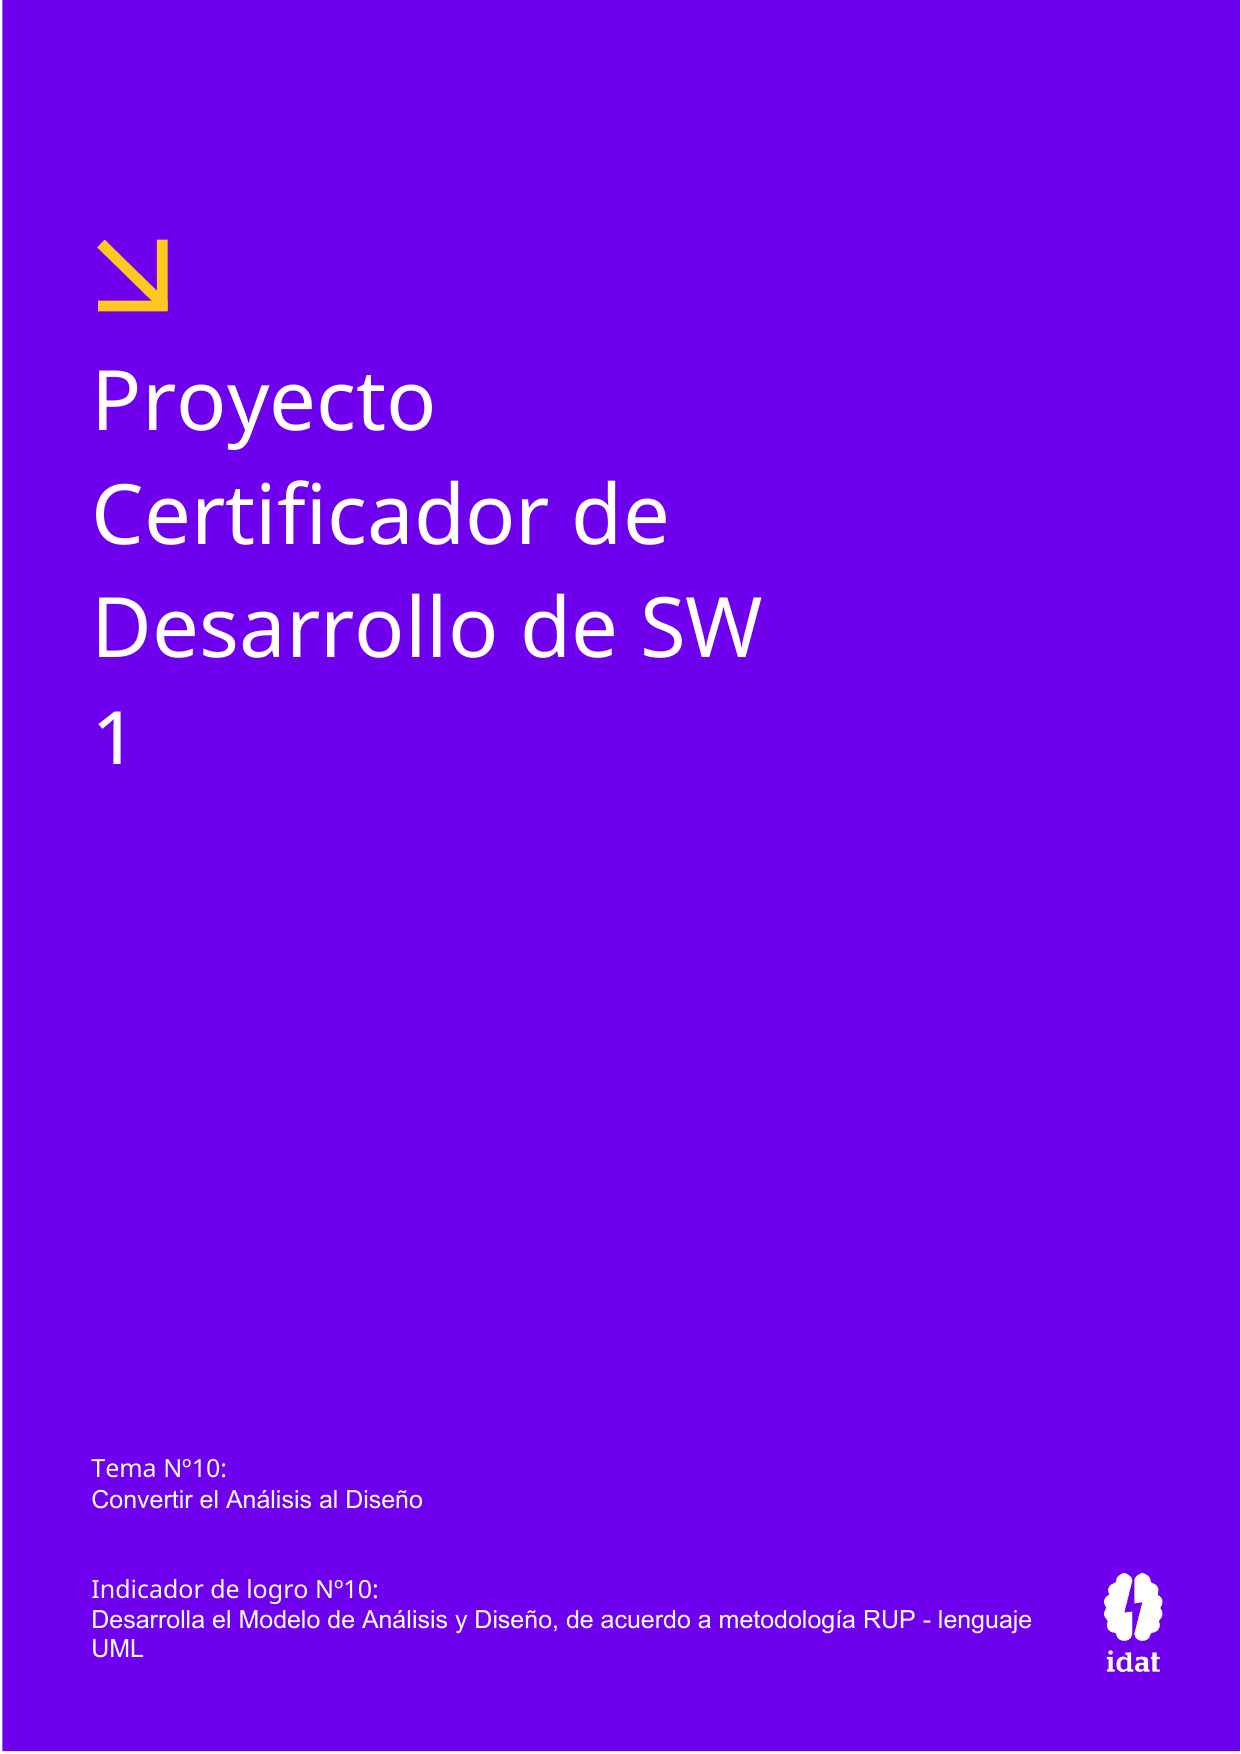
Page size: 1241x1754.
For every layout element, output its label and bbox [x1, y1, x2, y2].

picture [1103, 1573, 1163, 1672]
